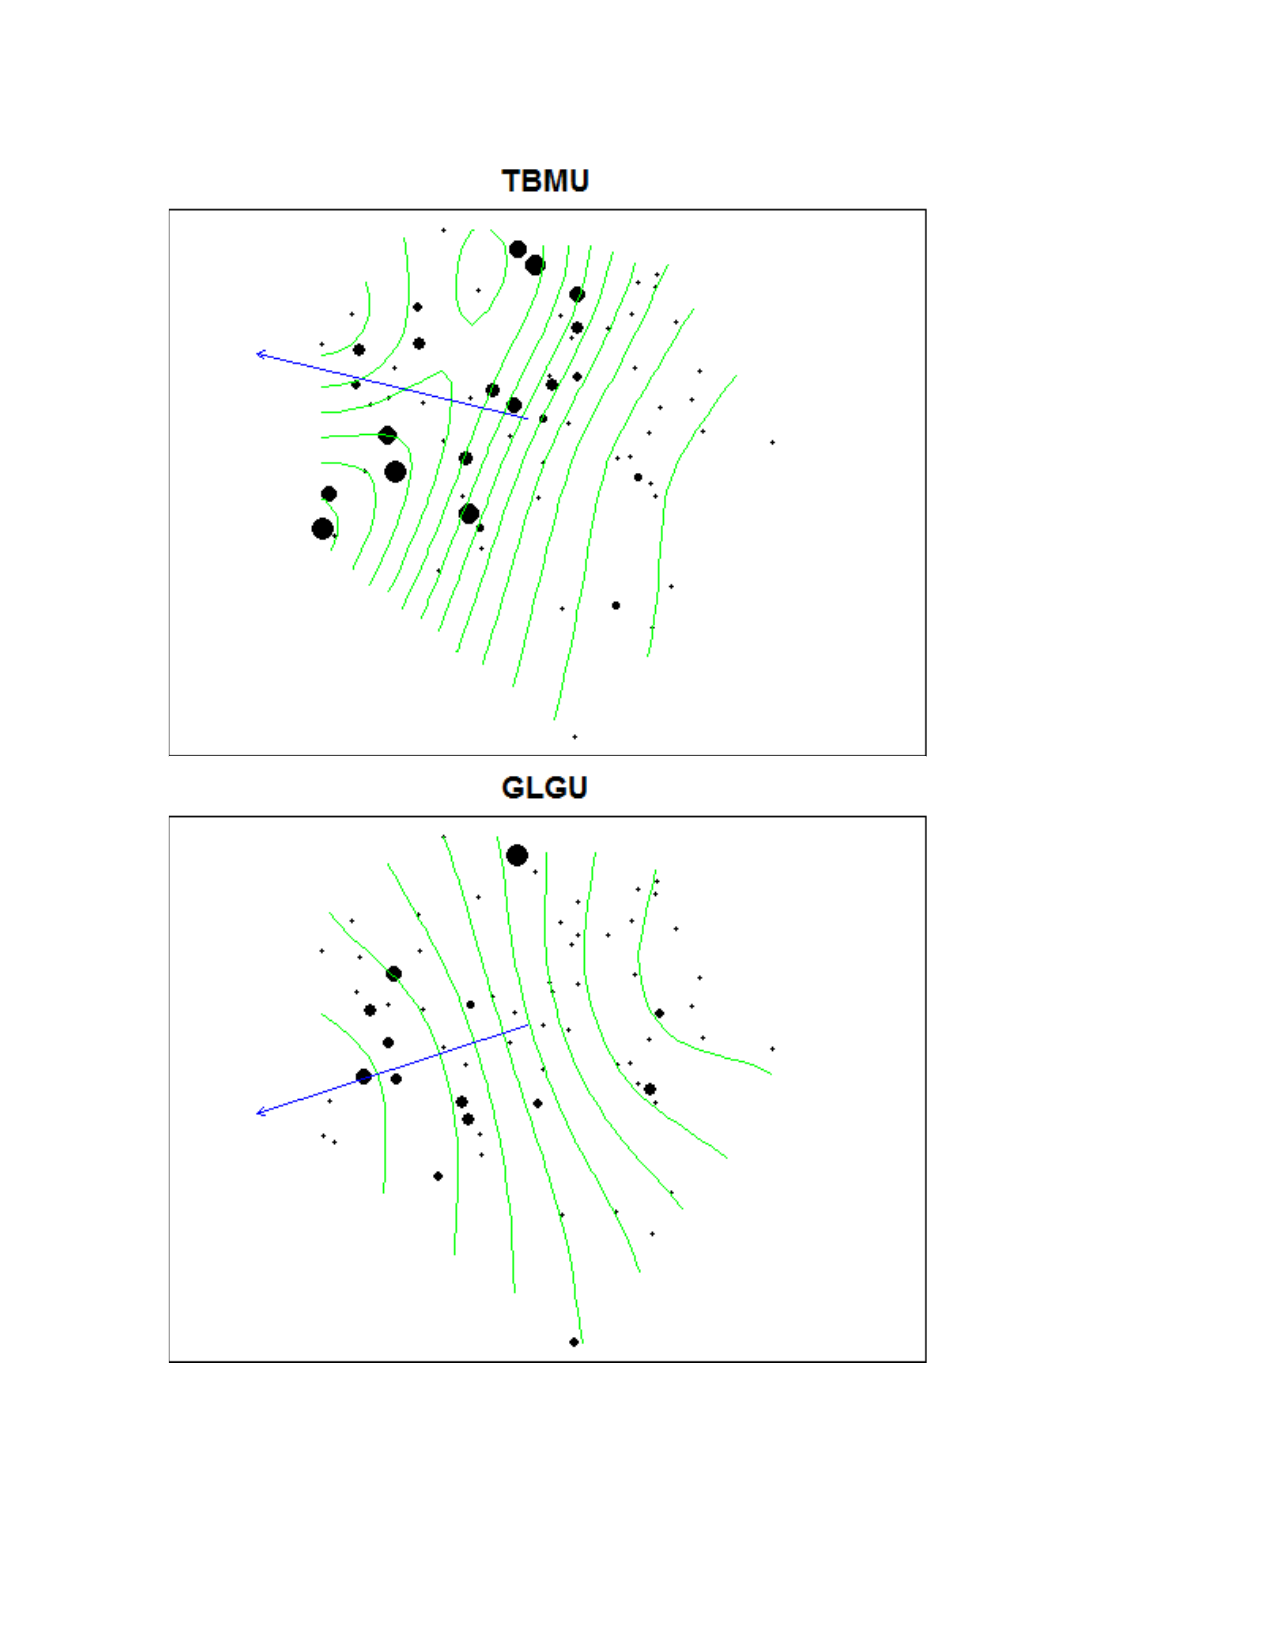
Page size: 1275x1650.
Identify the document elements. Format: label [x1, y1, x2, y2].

picture [168, 150, 927, 1363]
